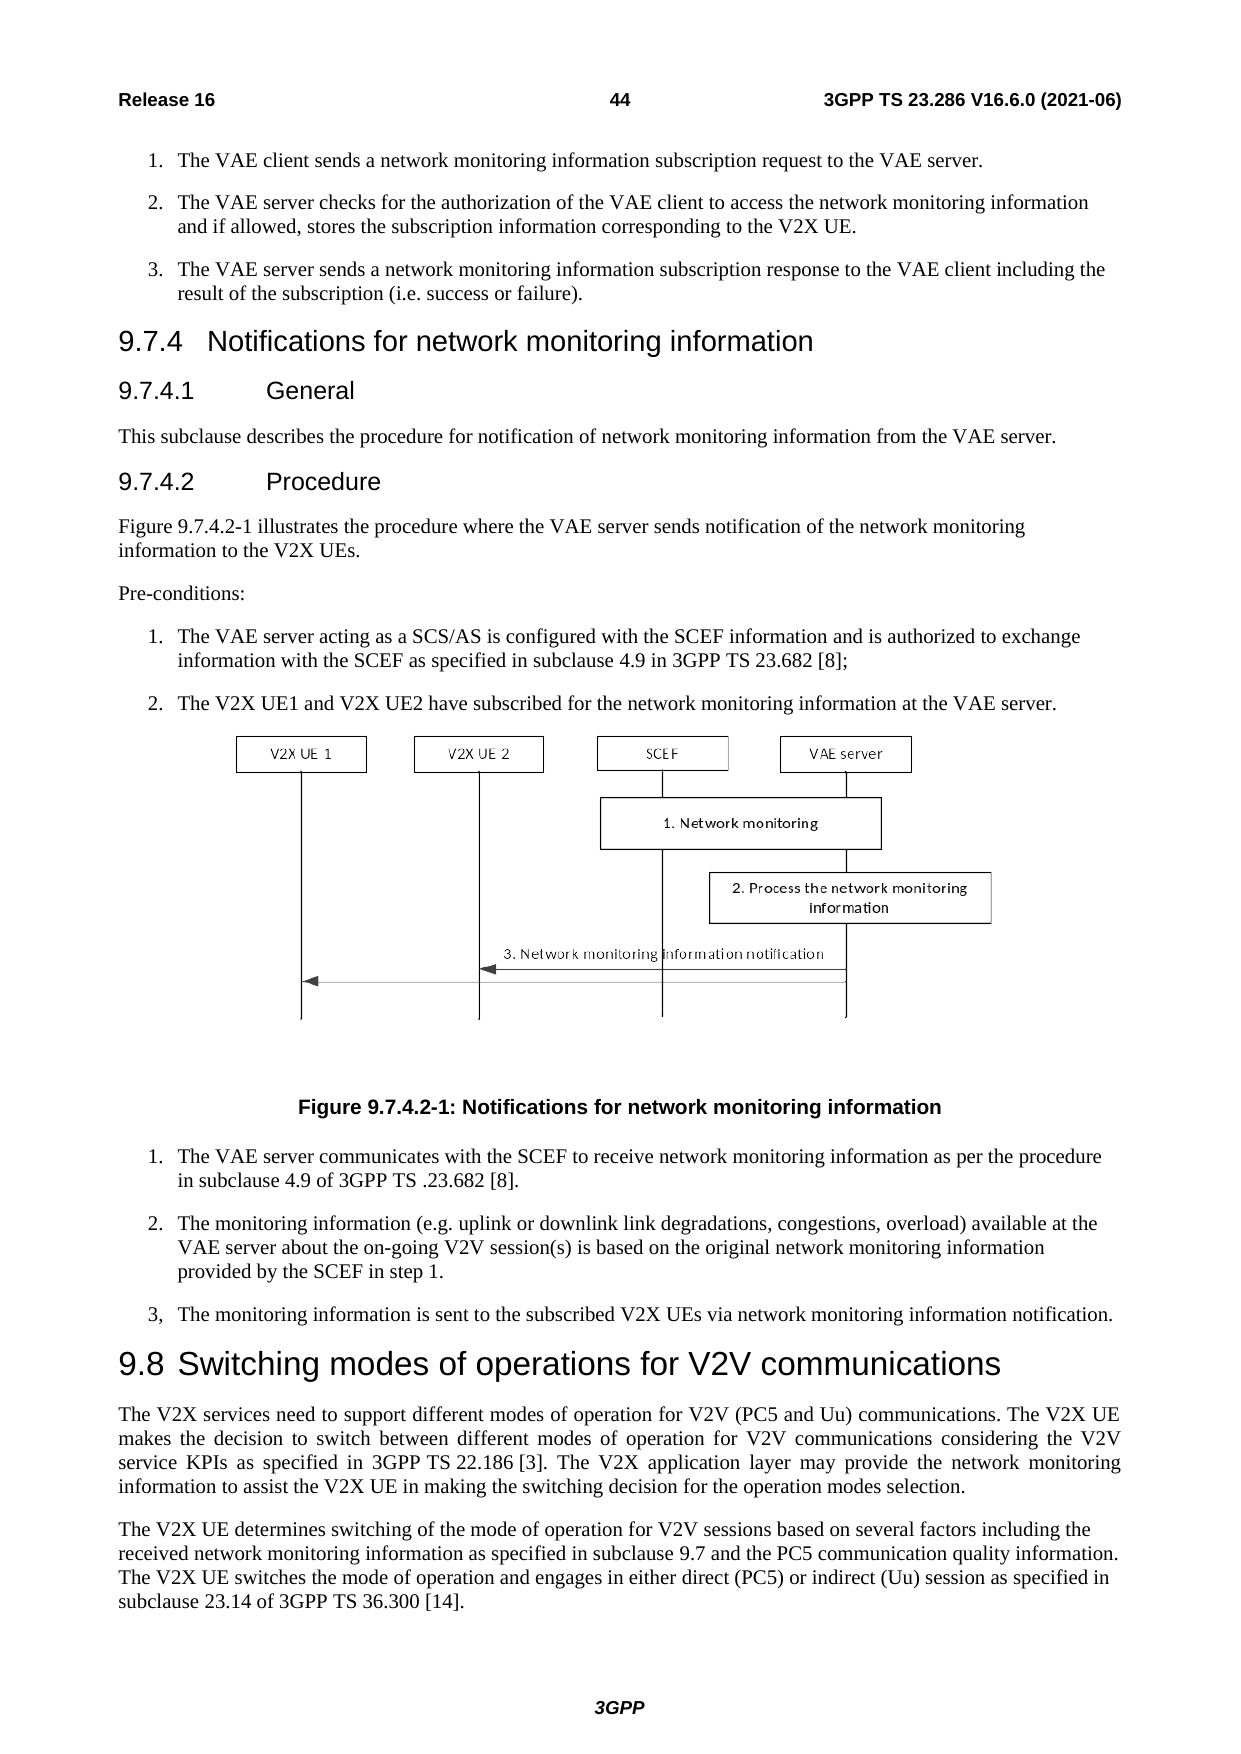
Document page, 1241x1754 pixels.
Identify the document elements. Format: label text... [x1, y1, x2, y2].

text The V2X services need to support different modes of operation for V2V (PC5 and Uu) communications. The V2X UE makes the decision to switch between different modes of operation for V2V communications considering the V2V service KPIs as specified in 3GPP TS 22.186 [3]. The V2X application layer may provide the network monitoring information to assist the V2X UE in making the switching decision for the operation modes selection. [118, 1402, 1122, 1498]
subtitle 9.7.4.2 Procedure [118, 467, 1122, 495]
text Figure 9.7.4.2-1 illustrates the procedure where the VAE server sends notification of the network monitoring information to the V2X UEs. [118, 514, 1122, 562]
text This subclause describes the procedure for notification of network monitoring information from the VAE server. [118, 424, 1122, 448]
text Pre-conditions: [118, 581, 1122, 605]
text 1. The VAE server communicates with the SCEF to receive network monitoring information as per the procedure in subclause 4.9 of 3GPP TS .23.682 [8]. [148, 1144, 1122, 1192]
text 1. The VAE client sends a network monitoring information subscription request to the VAE server. [148, 147, 1122, 172]
text Figure 9.7.4.2-1: Notifications for network monitoring information [118, 1095, 1122, 1119]
text 3. The VAE server sends a network monitoring information subscription response to the VAE client including the result of the subscription (i.e. success or failure). [148, 257, 1122, 305]
text 1. The VAE server acting as a SCS/AS is configured with the SCEF information and is authorized to exchange information with the SCEF as specified in subclause 4.9 in 3GPP TS 23.682 [8]; [148, 624, 1122, 672]
text 2. The VAE server checks for the authorization of the VAE client to access the network monitoring information and if allowed, stores the subscription information corresponding to the V2X UE. [148, 190, 1122, 238]
subtitle 9.7.4.1 General [118, 376, 1122, 405]
subtitle 9.7.4 Notifications for network monitoring information [118, 324, 1122, 358]
text 2. The monitoring information (e.g. uplink or downlink link degradations, congestions, overload) available at the VAE server about the on-going V2V session(s) is based on the original network monitoring information provided by the SCEF in step 1. [148, 1211, 1122, 1283]
text 2. The V2X UE1 and V2X UE2 have subscribed for the network monitoring information at the VAE server. [148, 691, 1122, 715]
text The V2X UE determines switching of the mode of operation for V2V sessions based on several factors including the received network monitoring information as specified in subclause 9.7 and the PC5 communication quality information. The V2X UE switches the mode of operation and engages in either direct (PC5) or indirect (Uu) session as specified in subclause 23.14 of 3GPP TS 36.300 [14]. [118, 1517, 1122, 1613]
text 3, The monitoring information is sent to the subscribed V2X UEs via network monitoring information notification. [148, 1302, 1122, 1326]
subtitle 9.8 Switching modes of operations for V2V communications [118, 1344, 1122, 1383]
